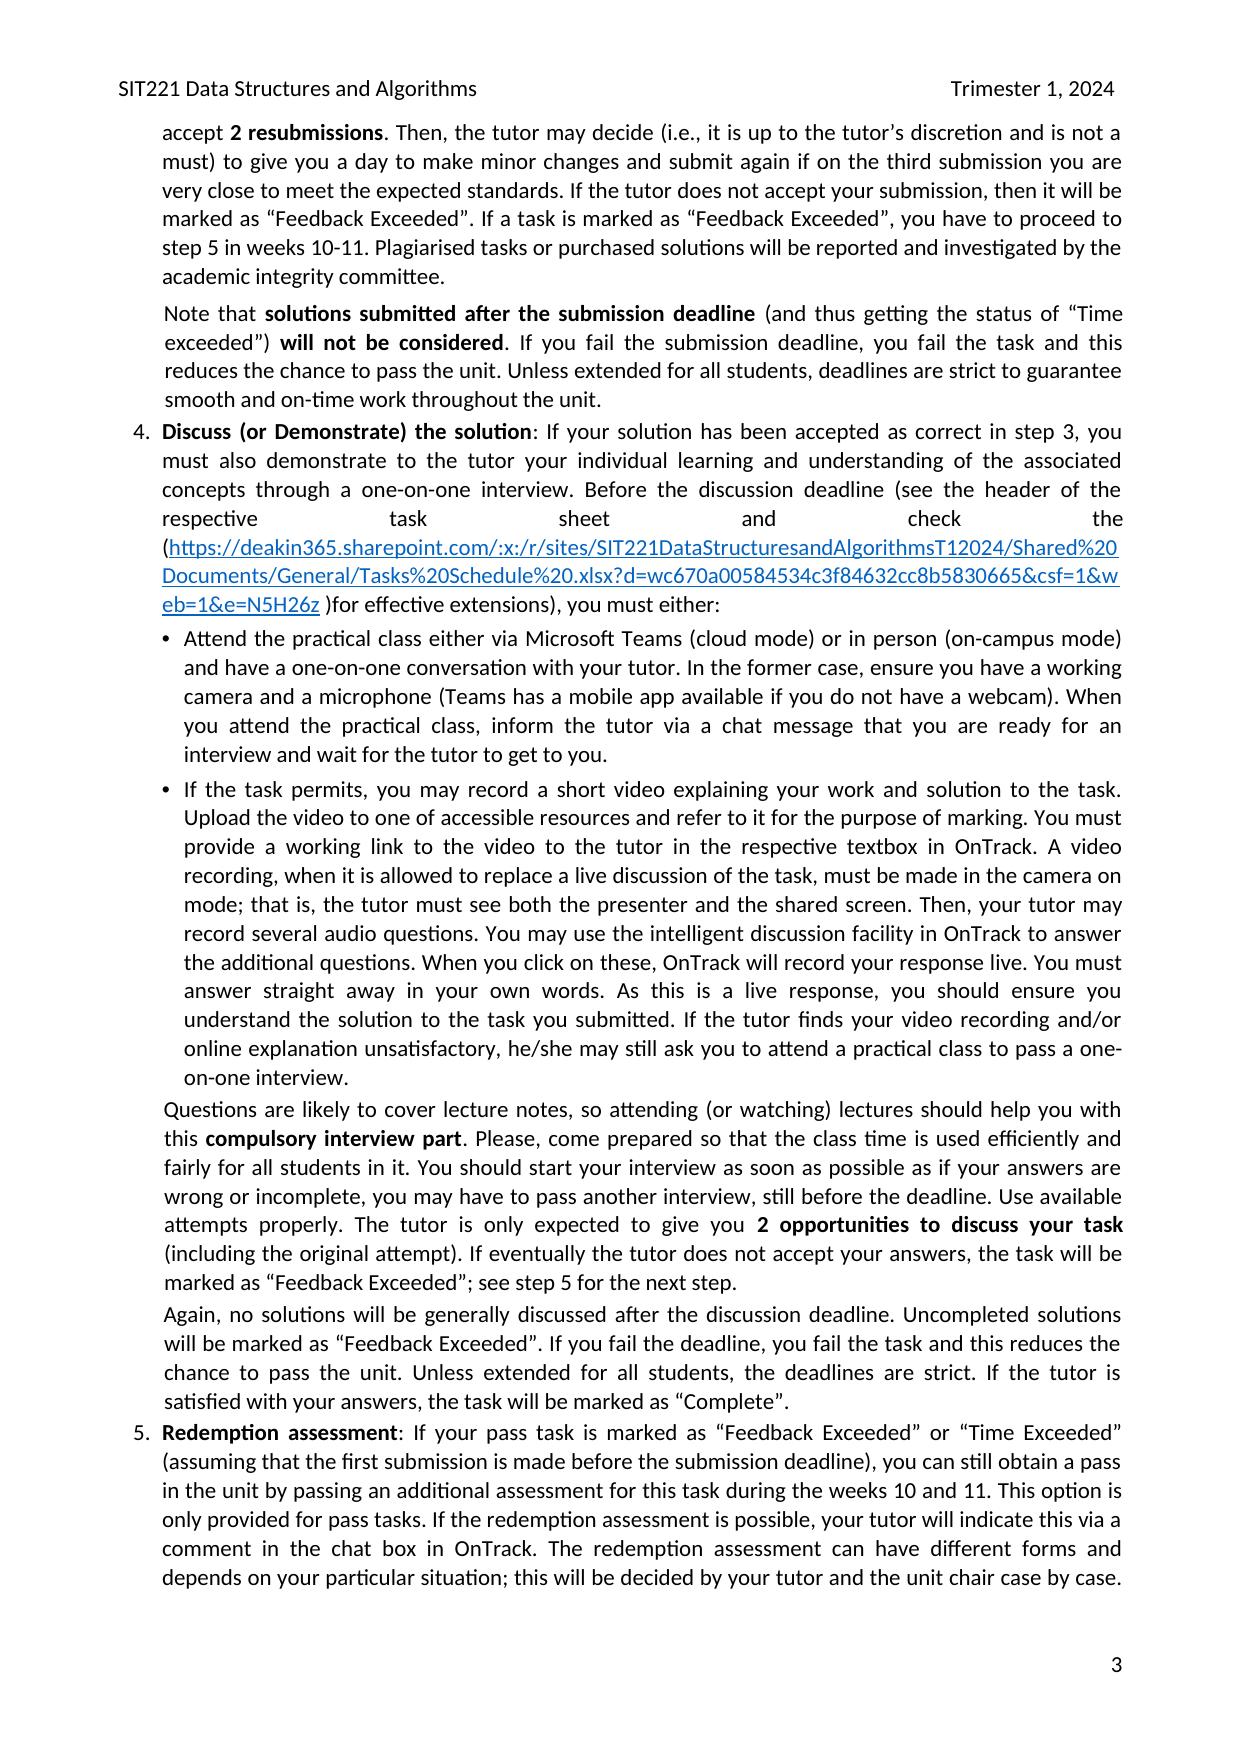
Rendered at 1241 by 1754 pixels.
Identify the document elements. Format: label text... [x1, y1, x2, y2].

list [133, 118, 1124, 290]
text Questions are likely to cover lecture notes, so attending (or watching) lectures should help you with this compulsory interview part. Please, come prepared so that the class time is used efficiently and fairly for all students in it. You should start your interview as soon as possible as if your answers are wrong or incomplete, you may have to pass another interview, still before the deadline. Use available attempts properly. The tutor is only expected to give you 2 opportunities to discuss your task (including the original attempt). If eventually the tutor does not accept your answers, the task will be marked as “Feedback Exceeded”; see step 5 for the next step. [163, 1095, 1124, 1296]
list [133, 1418, 1124, 1591]
text Again, no solutions will be generally discussed after the discussion deadline. Uncompleted solutions will be marked as “Feedback Exceeded”. If you fail the deadline, you fail the task and this reduces the chance to pass the unit. Unless extended for all students, the deadlines are strict. If the tutor is satisfied with your answers, the task will be marked as “Complete”. [163, 1300, 1124, 1415]
list If the task permits, you may record a short video explaining your work and solution to the task. Upload the video to one of accessible resources and refer to it for the purpose of marking. You must provide a working link to the video to the tutor in the respective textbox in OnTrack. A video recording, when it is allowed to replace a live discussion of the task, must be made in the camera on mode; that is, the tutor must see both the presenter and the shared screen. Then, your tutor may record several audio questions. You may use the intelligent discussion facility in OnTrack to answer the additional questions. When you click on these, OnTrack will record your response live. You must answer straight away in your own words. As this is a live response, you should ensure you understand the solution to the task you submitted. If the tutor finds your video recording and/or online explanation unsatisfactory, he/she may still ask you to attend a practical class to pass a one-on-one interview. [162, 775, 1124, 1091]
list Discuss (or Demonstrate) the solution: If your solution has been accepted as correct in step 3, you must also demonstrate to the tutor your individual learning and understanding of the associated concepts through a one-on-one interview. Before the discussion deadline (see the header of the respective task sheet and check the (https://deakin365.sharepoint.com/:x:/r/sites/SIT221DataStructuresandAlgorithmsT12024/Shared%20 Documents/General/Tasks%20Schedule%20.xlsx?d=wc670a00584534c3f84632cc8b5830665&csf=1&w eb=1&e=N5H26z )for effective extensions), you must either: [133, 417, 1124, 618]
text Note that solutions submitted after the submission deadline (and thus getting the status of “Time exceeded”) will not be considered. If you fail the submission deadline, you fail the task and this reduces the chance to pass the unit. Unless extended for all students, deadlines are strict to guarantee smooth and on-time work throughout the unit. [163, 299, 1124, 413]
list Attend the practical class either via Microsoft Teams (cloud mode) or in person (on-campus mode) and have a one-on-one conversation with your tutor. In the former case, ensure you have a working camera and a microphone (Teams has a mobile app available if you do not have a webcam). When you attend the practical class, inform the tutor via a chat message that you are ready for an interview and wait for the tutor to get to you. [162, 624, 1124, 768]
